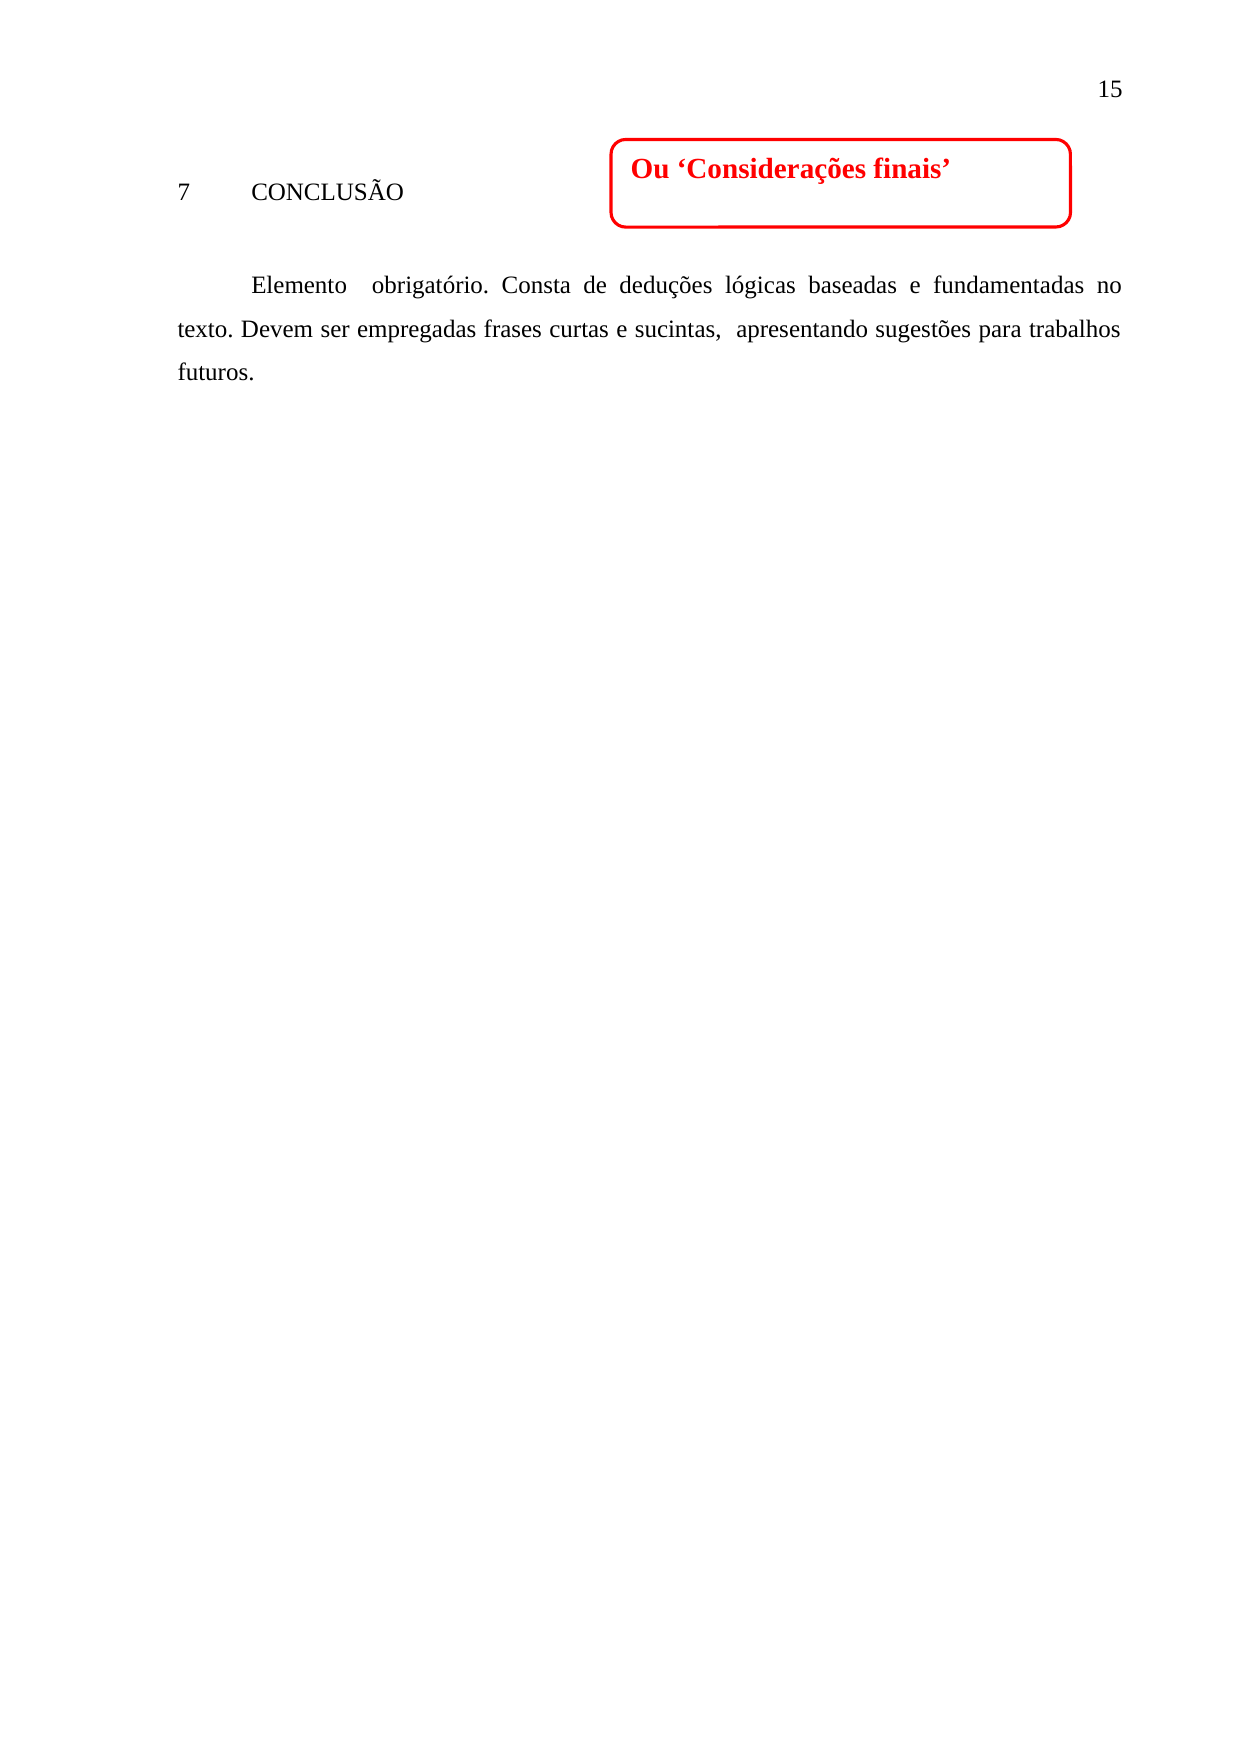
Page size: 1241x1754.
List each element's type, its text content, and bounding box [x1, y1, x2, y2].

text Elemento obrigatório. Consta de deduções lógicas baseadas e fundamentadas no texto. Devem ser empregadas frases curtas e sucintas, apresentando sugestões para trabalhos futuros. [177, 271, 1122, 386]
